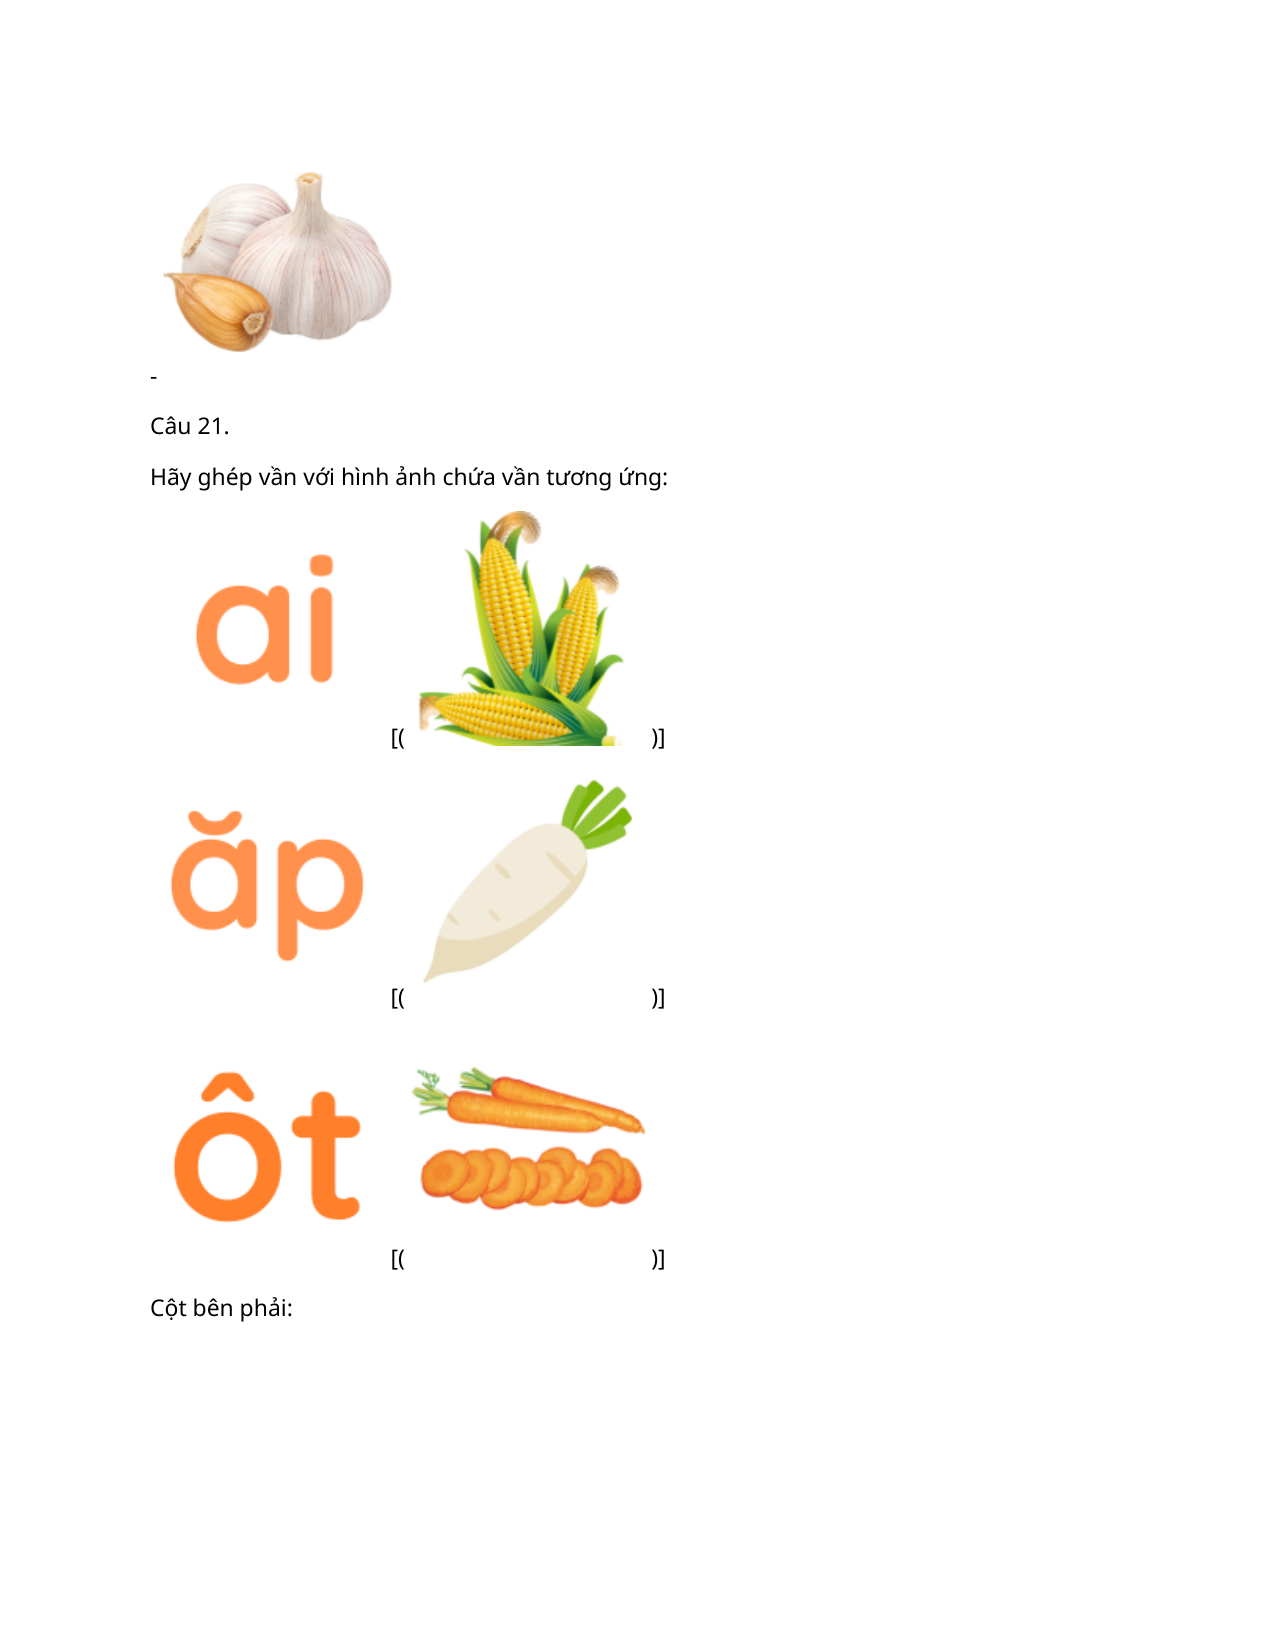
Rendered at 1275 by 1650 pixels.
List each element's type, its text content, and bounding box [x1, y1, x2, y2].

picture [410, 1031, 645, 1267]
picture [163, 150, 398, 385]
picture [410, 771, 645, 1006]
text - [150, 150, 1125, 391]
picture [150, 511, 385, 746]
text Cột bên phải: [150, 1292, 1125, 1323]
picture [150, 1031, 385, 1267]
picture [410, 511, 645, 746]
picture [150, 771, 385, 1006]
text Hãy ghép vần với hình ảnh chứa vần tương ứng: [150, 461, 1125, 492]
text Câu 21. [150, 410, 1125, 442]
